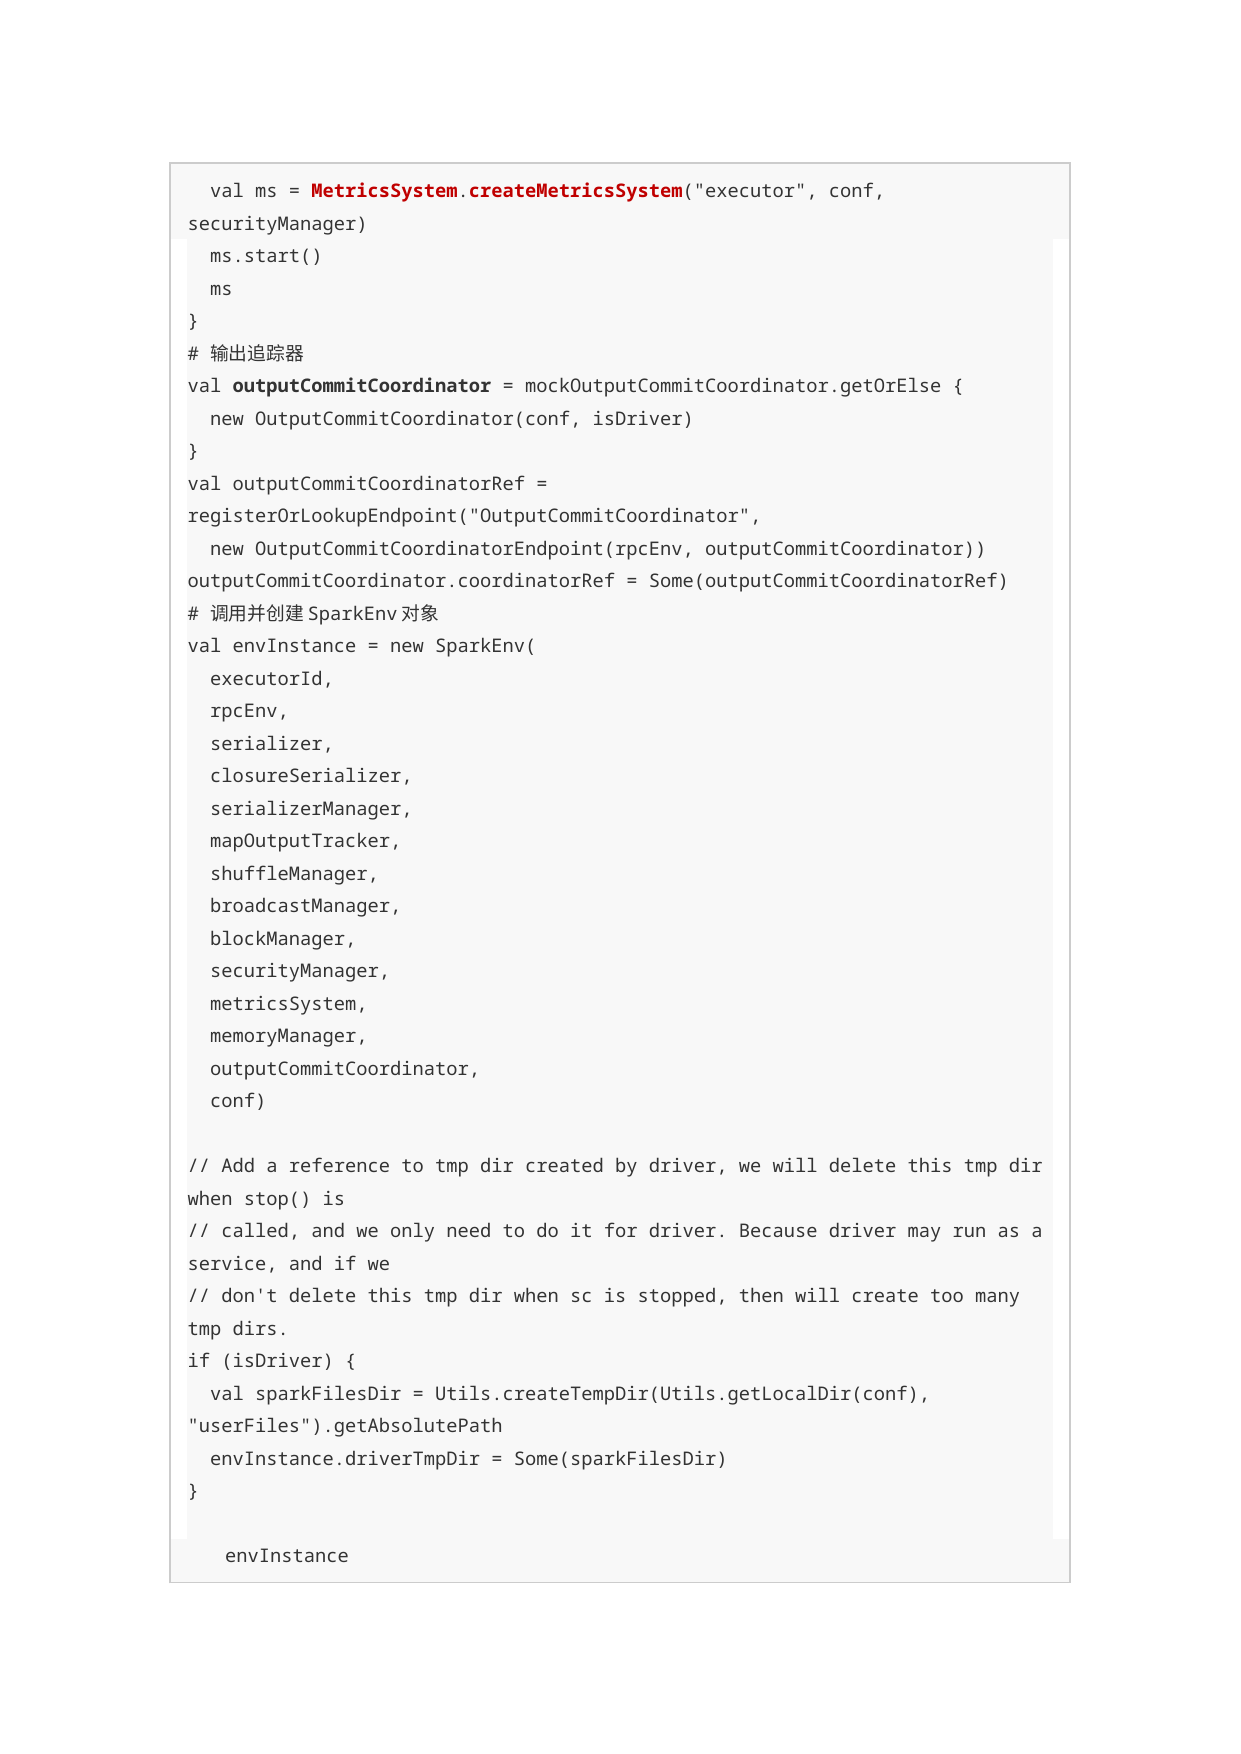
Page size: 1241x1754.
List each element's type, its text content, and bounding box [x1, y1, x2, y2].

text serializerManager, [187, 791, 1053, 824]
text metricsSystem, [187, 986, 1053, 1019]
text envInstance.driverTmpDir = Some(sparkFilesDir) [187, 1441, 1053, 1474]
text val outputCommitCoordinatorRef = registerOrLookupEndpoint("OutputCommitCoordinator", [187, 466, 1053, 531]
text outputCommitCoordinator.coordinatorRef = Some(outputCommitCoordinatorRef) [187, 564, 1053, 596]
text // called, and we only need to do it for driver. Because driver may run as a service, and if we [187, 1214, 1053, 1279]
text memoryManager, [187, 1019, 1053, 1051]
text ms [187, 271, 1053, 304]
text ms.start() [187, 239, 1053, 271]
text val outputCommitCoordinator = mockOutputCommitCoordinator.getOrElse { [187, 369, 1053, 401]
text } [187, 304, 1053, 336]
text envInstance [171, 1527, 1069, 1582]
text // don't delete this tmp dir when sc is stopped, then will create too many tmp dirs. [187, 1279, 1053, 1344]
text val sparkFilesDir = Utils.createTempDir(Utils.getLocalDir(conf), "userFiles").getAbsolutePath [187, 1376, 1053, 1441]
text outputCommitCoordinator, [187, 1051, 1053, 1084]
text conf) [187, 1084, 1053, 1116]
text broadcastManager, [187, 889, 1053, 921]
text blockManager, [187, 921, 1053, 954]
text executorId, [187, 661, 1053, 694]
text val ms = MetricsSystem.createMetricsSystem("executor", conf, securityManager) [171, 164, 1069, 239]
text serializer, [187, 726, 1053, 759]
text rpcEnv, [187, 694, 1053, 726]
text } [187, 1474, 1053, 1506]
text closureSerializer, [187, 759, 1053, 791]
text new OutputCommitCoordinatorEndpoint(rpcEnv, outputCommitCoordinator)) [187, 531, 1053, 564]
text # 调用并创建SparkEnv对象 [187, 596, 1053, 629]
text val envInstance = new SparkEnv( [187, 629, 1053, 661]
text } [187, 434, 1053, 466]
text # 输出追踪器 [187, 336, 1053, 369]
text new OutputCommitCoordinator(conf, isDriver) [187, 401, 1053, 434]
text mapOutputTracker, [187, 824, 1053, 856]
text // Add a reference to tmp dir created by driver, we will delete this tmp dir when stop() is [187, 1149, 1053, 1214]
text securityManager, [187, 954, 1053, 986]
text shuffleManager, [187, 856, 1053, 889]
text if (isDriver) { [187, 1344, 1053, 1376]
